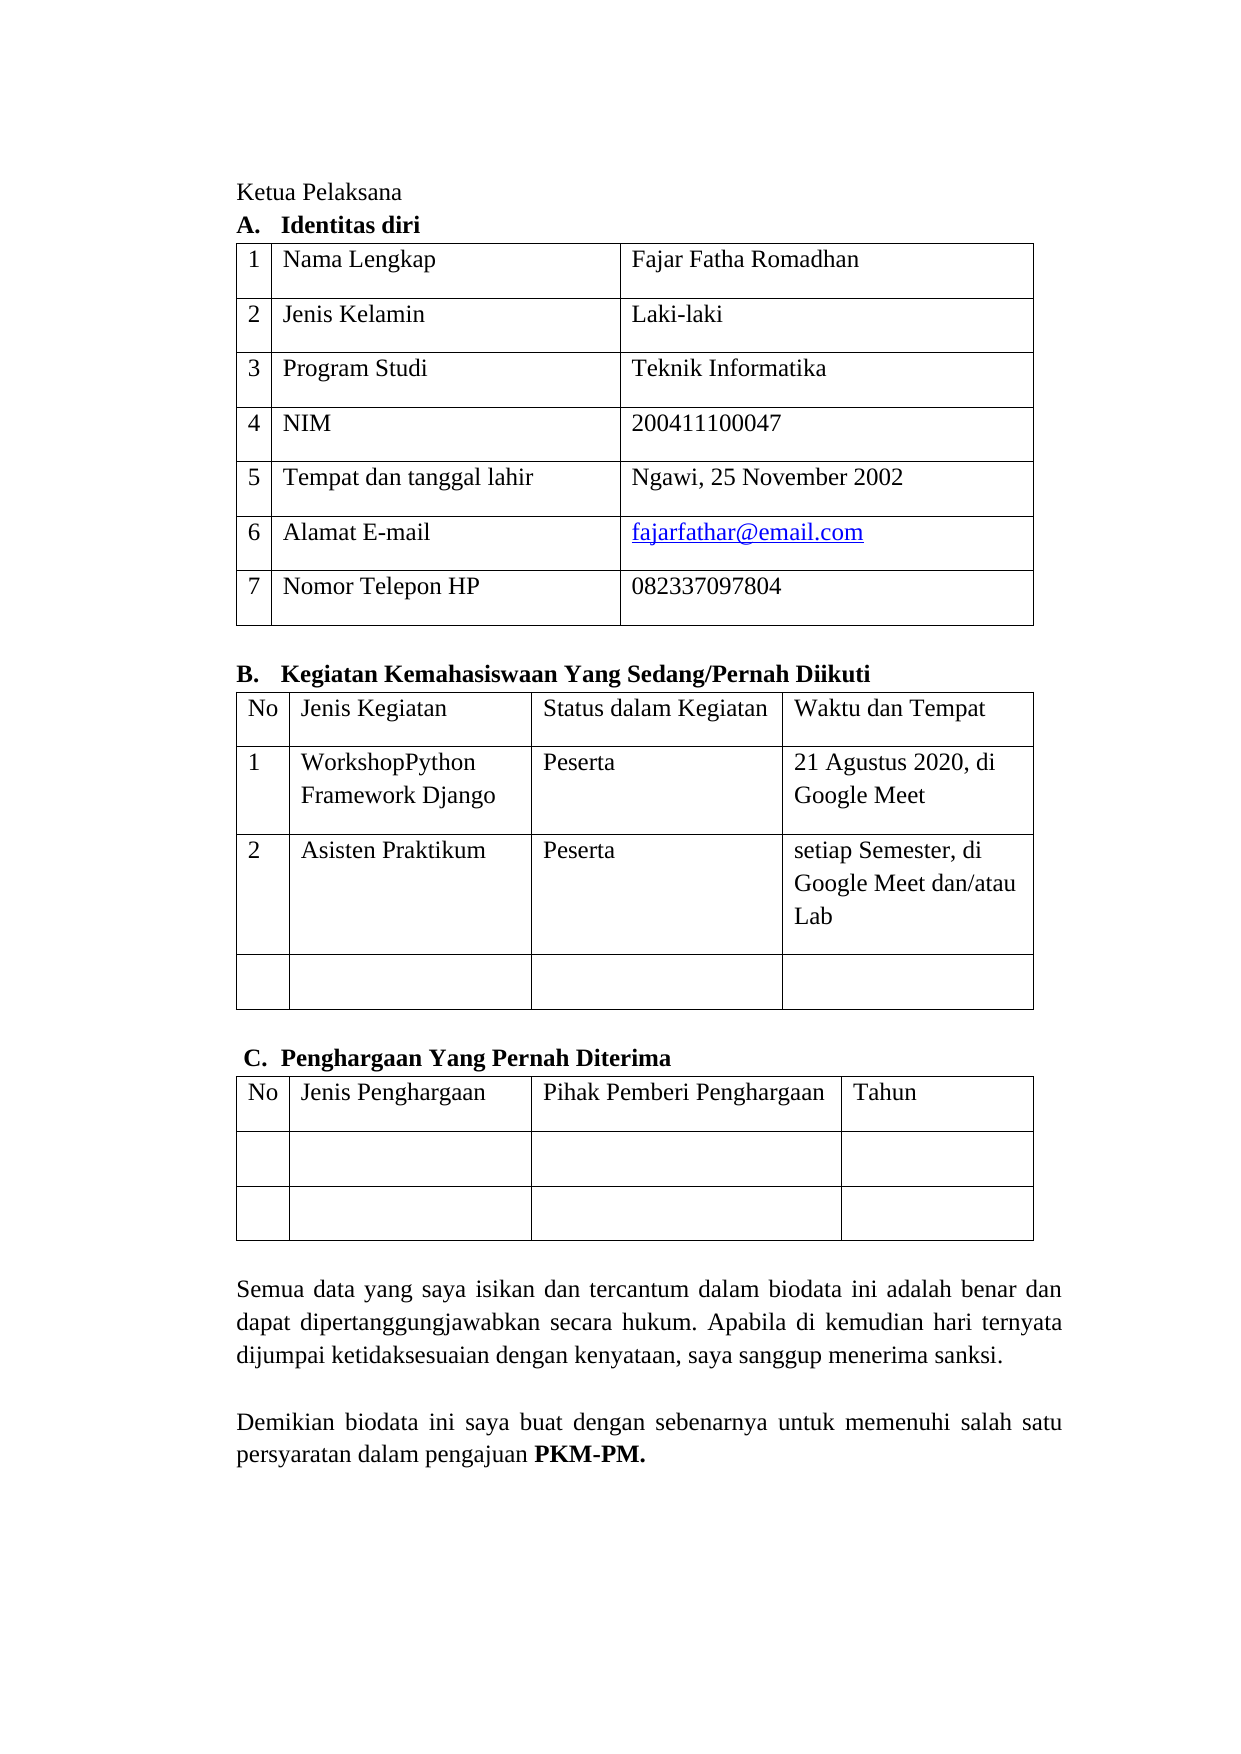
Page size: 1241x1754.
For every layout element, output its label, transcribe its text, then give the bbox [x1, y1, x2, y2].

table_cell Peserta [532, 835, 782, 954]
list Identitas diri [236, 210, 1063, 239]
table_header Waktu dan Tempat [783, 693, 1033, 746]
list Penghargaan Yang Pernah Diterima [243, 1043, 1063, 1072]
table_cell NIM [272, 408, 620, 461]
table_cell [783, 955, 1033, 1009]
table_header Tahun [842, 1077, 1033, 1131]
table_cell Nomor Telepon HP [272, 571, 620, 624]
table_header Jenis Kegiatan [290, 693, 531, 746]
table_cell Jenis Kelamin [272, 299, 620, 352]
table_header Status dalam Kegiatan [532, 693, 782, 746]
table_cell Laki-laki [621, 299, 1033, 352]
list Kegiatan Kemahasiswaan Yang Sedang/Pernah Diikuti [236, 659, 1063, 687]
table_header Nama Lengkap [272, 244, 620, 298]
table_header No [237, 1077, 289, 1131]
table_cell [842, 1132, 1033, 1186]
table_cell [290, 1187, 531, 1240]
table_cell fajarfathar@email.com [621, 517, 1033, 570]
table_cell setiap Semester, di Google Meet dan/atau Lab [783, 835, 1033, 954]
text Ketua Pelaksana [236, 177, 1063, 206]
table_cell 21 Agustus 2020, di Google Meet [783, 747, 1033, 834]
table_cell [842, 1187, 1033, 1240]
table_cell 1 [237, 747, 289, 834]
table_cell 2 [237, 835, 289, 954]
table_cell Ngawi, 25 November 2002 [621, 462, 1033, 516]
table_header Jenis Penghargaan [290, 1077, 531, 1131]
table_cell 7 [237, 571, 271, 624]
table_header No [237, 693, 289, 746]
table_cell Peserta [532, 747, 782, 834]
table_header Fajar Fatha Romadhan [621, 244, 1033, 298]
table_cell WorkshopPython Framework Django [290, 747, 531, 834]
table_cell [532, 955, 782, 1009]
table_cell 3 [237, 353, 271, 407]
table_cell 6 [237, 517, 271, 570]
text Semua data yang saya isikan dan tercantum dalam biodata ini adalah benar dan dapat dipertanggungjawabkan secara hukum. Apabila di kemudian hari ternyata dijumpai ketidaksesuaian dengan kenyataan, saya sanggup menerima sanksi. [236, 1274, 1063, 1369]
table_header Pihak Pemberi Penghargaan [532, 1077, 841, 1131]
table_cell Teknik Informatika [621, 353, 1033, 407]
table_cell 082337097804 [621, 571, 1033, 624]
table_cell Tempat dan tanggal lahir [272, 462, 620, 516]
table_cell [237, 1187, 289, 1240]
table_header 1 [237, 244, 271, 298]
table_cell [532, 1132, 841, 1186]
table_cell 5 [237, 462, 271, 516]
table_cell [237, 955, 289, 1009]
table_cell 200411100047 [621, 408, 1033, 461]
table_cell Program Studi [272, 353, 620, 407]
table_cell [290, 955, 531, 1009]
table_cell [532, 1187, 841, 1240]
table_cell [237, 1132, 289, 1186]
table_cell 4 [237, 408, 271, 461]
table_cell [290, 1132, 531, 1186]
table_cell 2 [237, 299, 271, 352]
table_cell Asisten Praktikum [290, 835, 531, 954]
table_cell Alamat E-mail [272, 517, 620, 570]
text Demikian biodata ini saya buat dengan sebenarnya untuk memenuhi salah satu persyaratan dalam pengajuan PKM-PM. [236, 1407, 1063, 1468]
